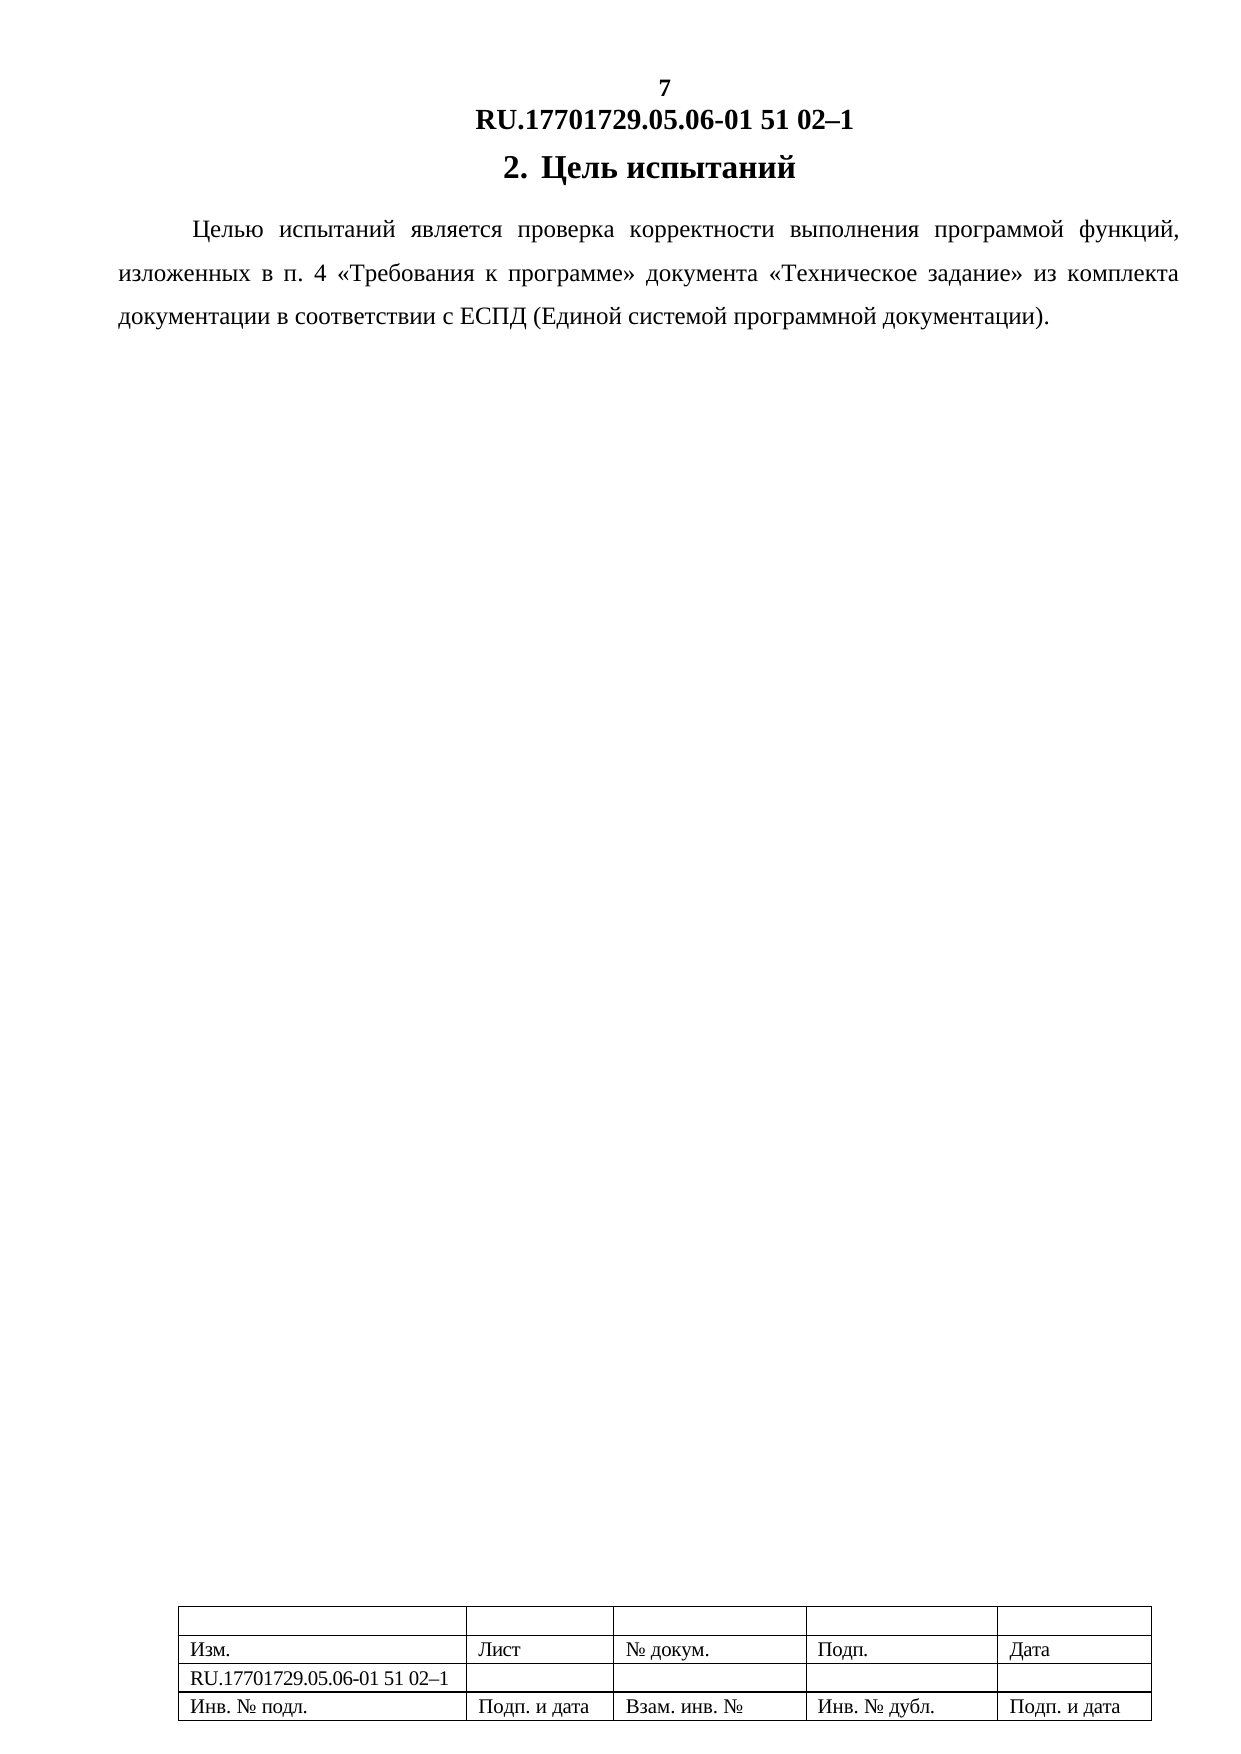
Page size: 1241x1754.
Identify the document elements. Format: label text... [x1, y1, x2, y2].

text Целью испытаний является проверка корректности выполнения программой функций, изложенных в п. 4 «Требования к программе» документа «Техническое задание» из комплекта документации в соответствии с ЕСПД (Единой системой программной документации). [118, 214, 1181, 329]
subtitle Цель испытаний [118, 148, 1181, 186]
